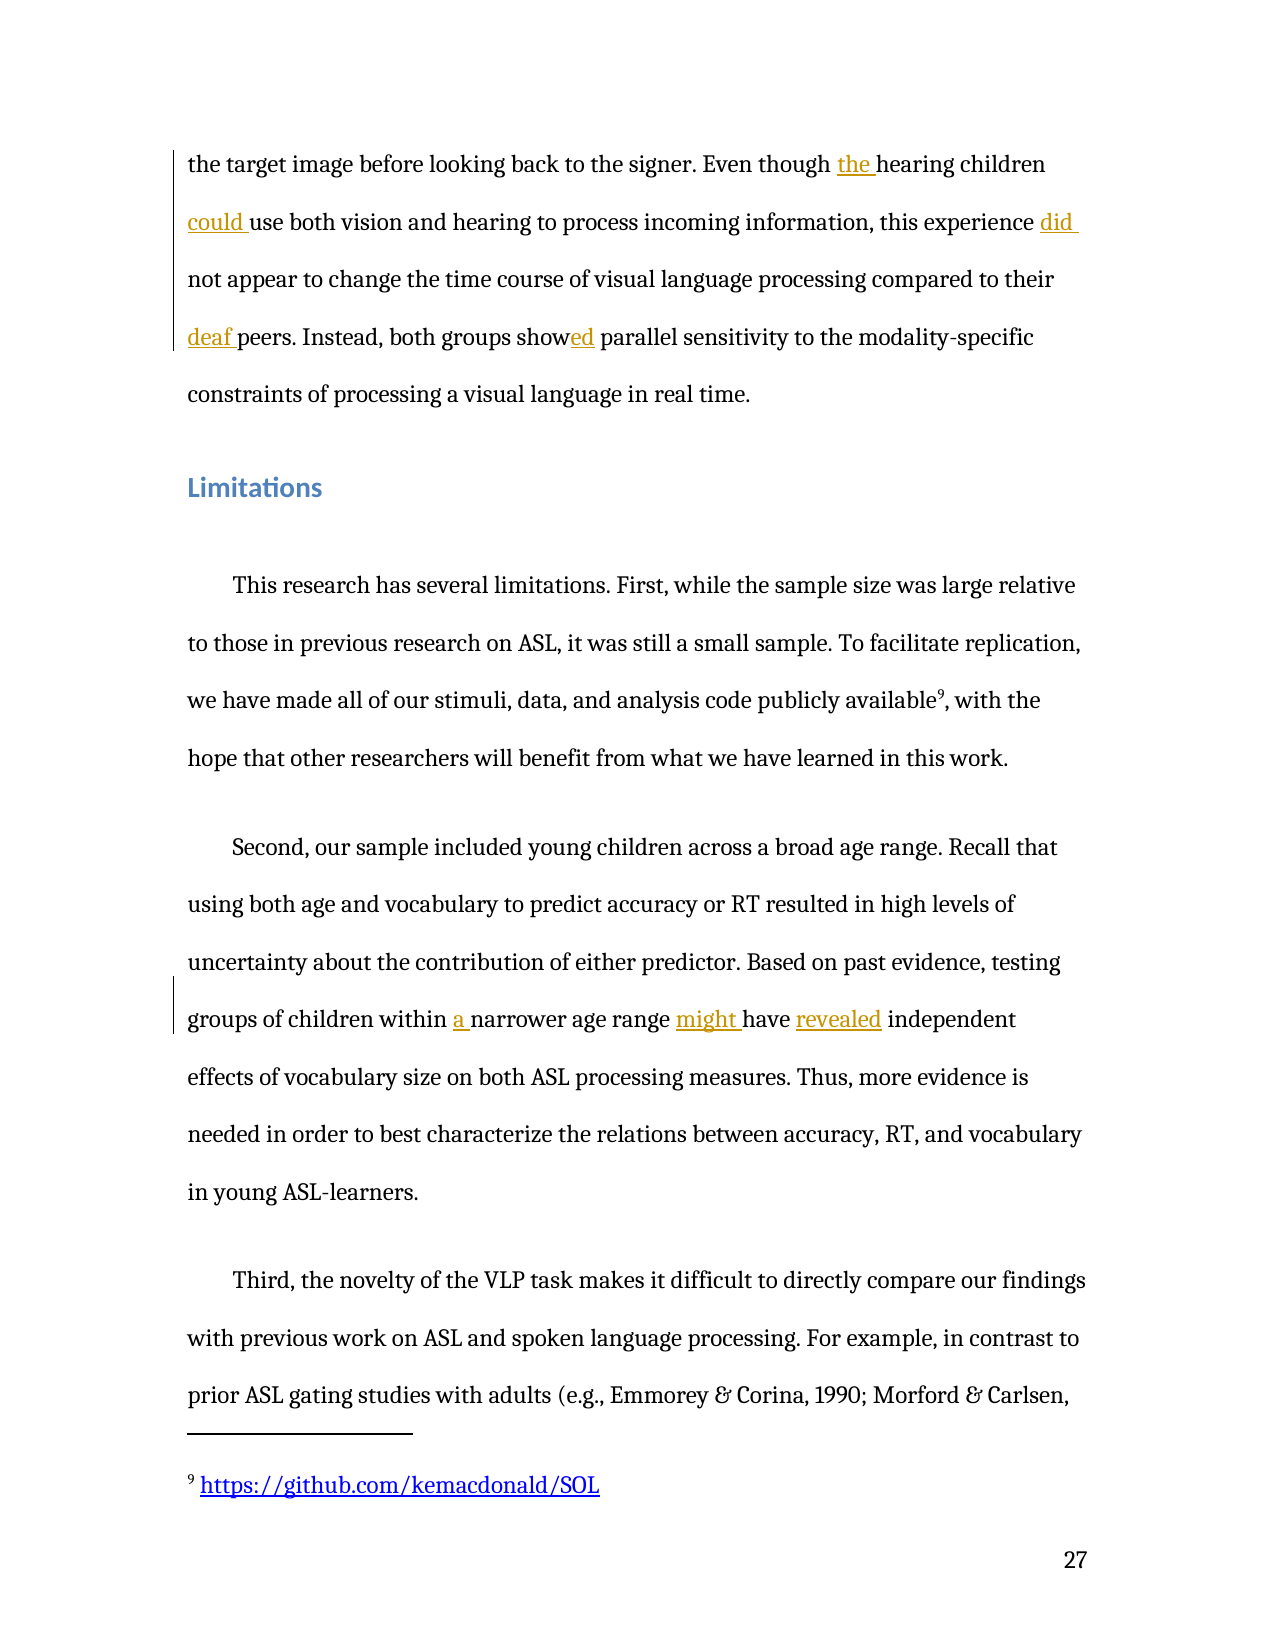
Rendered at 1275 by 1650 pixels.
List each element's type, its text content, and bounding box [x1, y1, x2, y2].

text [187, 150, 1087, 409]
subtitle Limitations [187, 469, 1087, 504]
text This research has several limitations. First, while the sample size was large relative to those in previous research on ASL, it was still a small sample. To facilitate replication, we have made all of our stimuli, data, and analysis code publicly available, with the hope that other researchers will benefit from what we have learned in this work. [187, 571, 1087, 772]
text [187, 1266, 1087, 1410]
text Second, our sample included young children across a broad age range. Recall that using both age and vocabulary to predict accuracy or RT resulted in high levels of uncertainty about the contribution of either predictor. Based on past evidence, testing groups of children within narrower age range have independent effects of vocabulary size on both ASL processing measures. Thus, more evidence is needed in order to best characterize the relations between accuracy, RT, and vocabulary in young ASL-learners. [187, 832, 1087, 1206]
